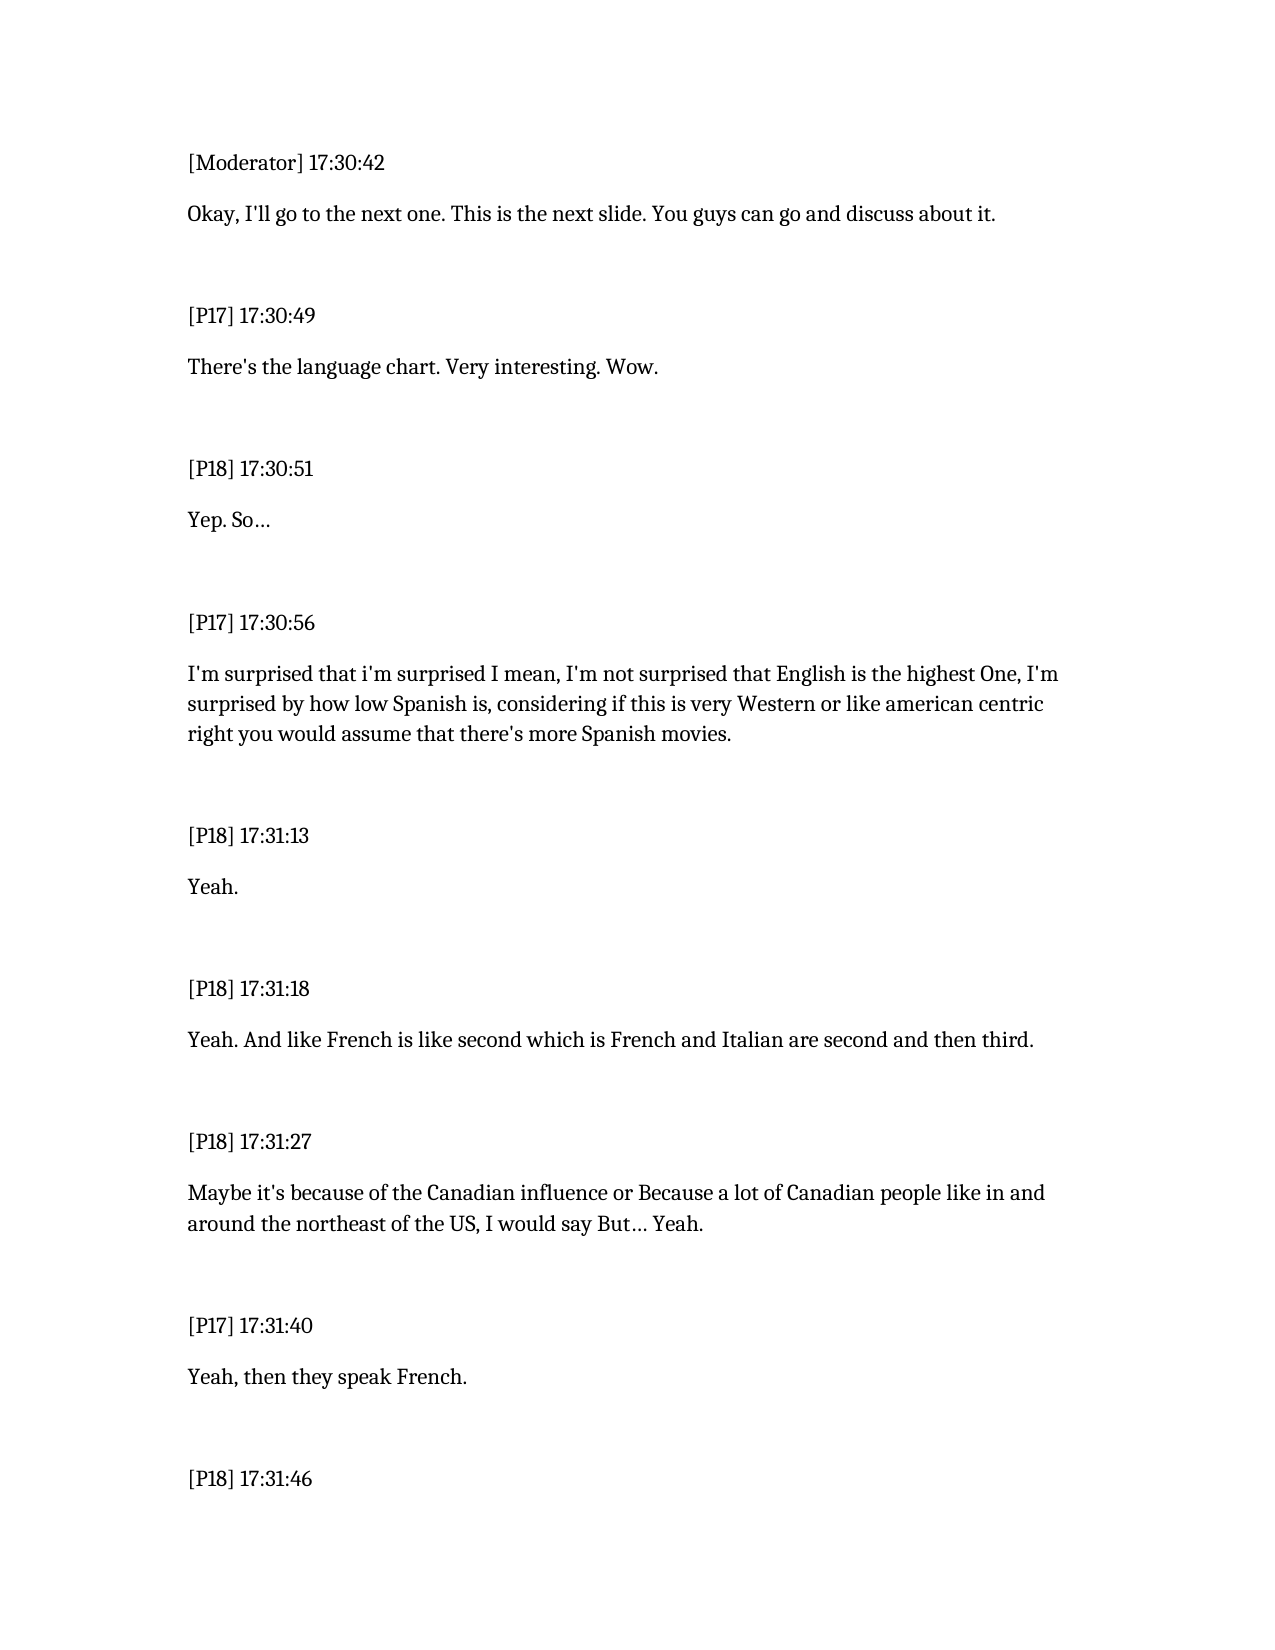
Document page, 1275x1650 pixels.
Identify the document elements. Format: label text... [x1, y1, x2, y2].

text I'm surprised that i'm surprised I mean, I'm not surprised that English is the highest One, I'm surprised by how low Spanish is, considering if this is very Western or like american centric right you would assume that there's more Spanish movies. [187, 660, 1087, 747]
text [P17] 17:31:40 [187, 1312, 1087, 1339]
text Yeah. [187, 874, 1087, 900]
text Okay, I'll go to the next one. This is the next slide. You guys can go and discuss about it. [187, 201, 1087, 227]
text [P18] 17:31:18 [187, 976, 1087, 1002]
text Yeah, then they speak French. [187, 1363, 1087, 1390]
text [P18] 17:31:46 [187, 1466, 1087, 1492]
text Yep. So… [187, 507, 1087, 534]
text There's the language chart. Very interesting. Wow. [187, 354, 1087, 381]
text [P18] 17:30:51 [187, 456, 1087, 483]
text [P18] 17:31:27 [187, 1129, 1087, 1156]
text [P17] 17:30:49 [187, 303, 1087, 329]
text [Moderator] 17:30:42 [187, 150, 1087, 176]
text [P17] 17:30:56 [187, 609, 1087, 636]
text Maybe it's because of the Canadian influence or Because a lot of Canadian people like in and around the northeast of the US, I would say But… Yeah. [187, 1180, 1087, 1237]
text [P18] 17:31:13 [187, 823, 1087, 849]
text Yeah. And like French is like second which is French and Italian are second and then third. [187, 1027, 1087, 1053]
